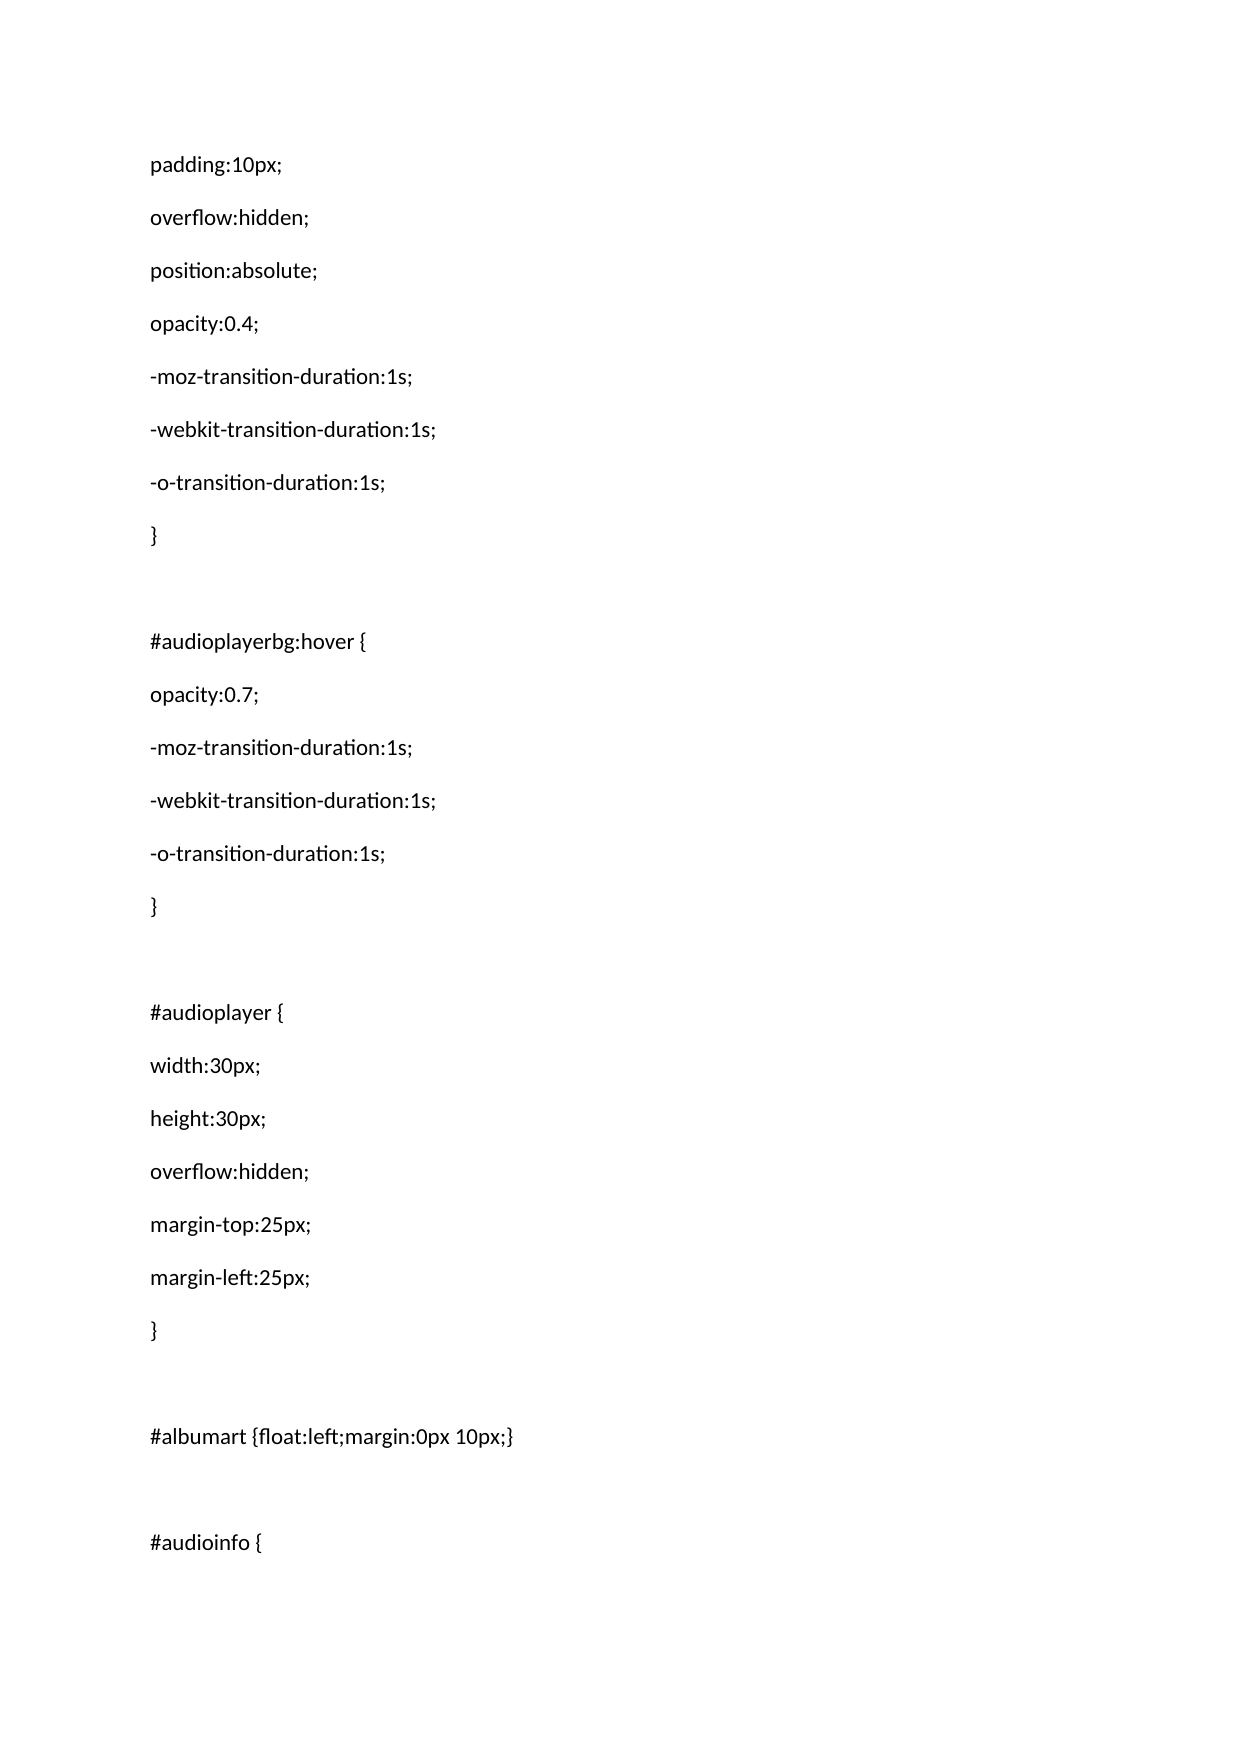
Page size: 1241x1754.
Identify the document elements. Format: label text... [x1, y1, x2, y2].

text opacity:0.7; [150, 680, 1090, 708]
text -o-transition-duration:1s; [150, 468, 1090, 496]
text width:30px; [150, 1051, 1090, 1079]
text } [150, 521, 1090, 549]
text #albumart {float:left;margin:0px 10px;} [150, 1422, 1090, 1451]
text overflow:hidden; [150, 1157, 1090, 1185]
text height:30px; [150, 1104, 1090, 1132]
text } [150, 1316, 1090, 1344]
text #audioinfo { [150, 1528, 1090, 1557]
text position:absolute; [150, 256, 1090, 284]
text margin-top:25px; [150, 1210, 1090, 1238]
text -webkit-transition-duration:1s; [150, 786, 1090, 814]
text -moz-transition-duration:1s; [150, 733, 1090, 761]
text margin-left:25px; [150, 1263, 1090, 1291]
text opacity:0.4; [150, 309, 1090, 337]
text #audioplayer { [150, 998, 1090, 1026]
text -moz-transition-duration:1s; [150, 362, 1090, 390]
text } [150, 892, 1090, 920]
text -webkit-transition-duration:1s; [150, 415, 1090, 443]
text overflow:hidden; [150, 203, 1090, 231]
text -o-transition-duration:1s; [150, 839, 1090, 867]
text padding:10px; [150, 150, 1090, 178]
text #audioplayerbg:hover { [150, 627, 1090, 655]
